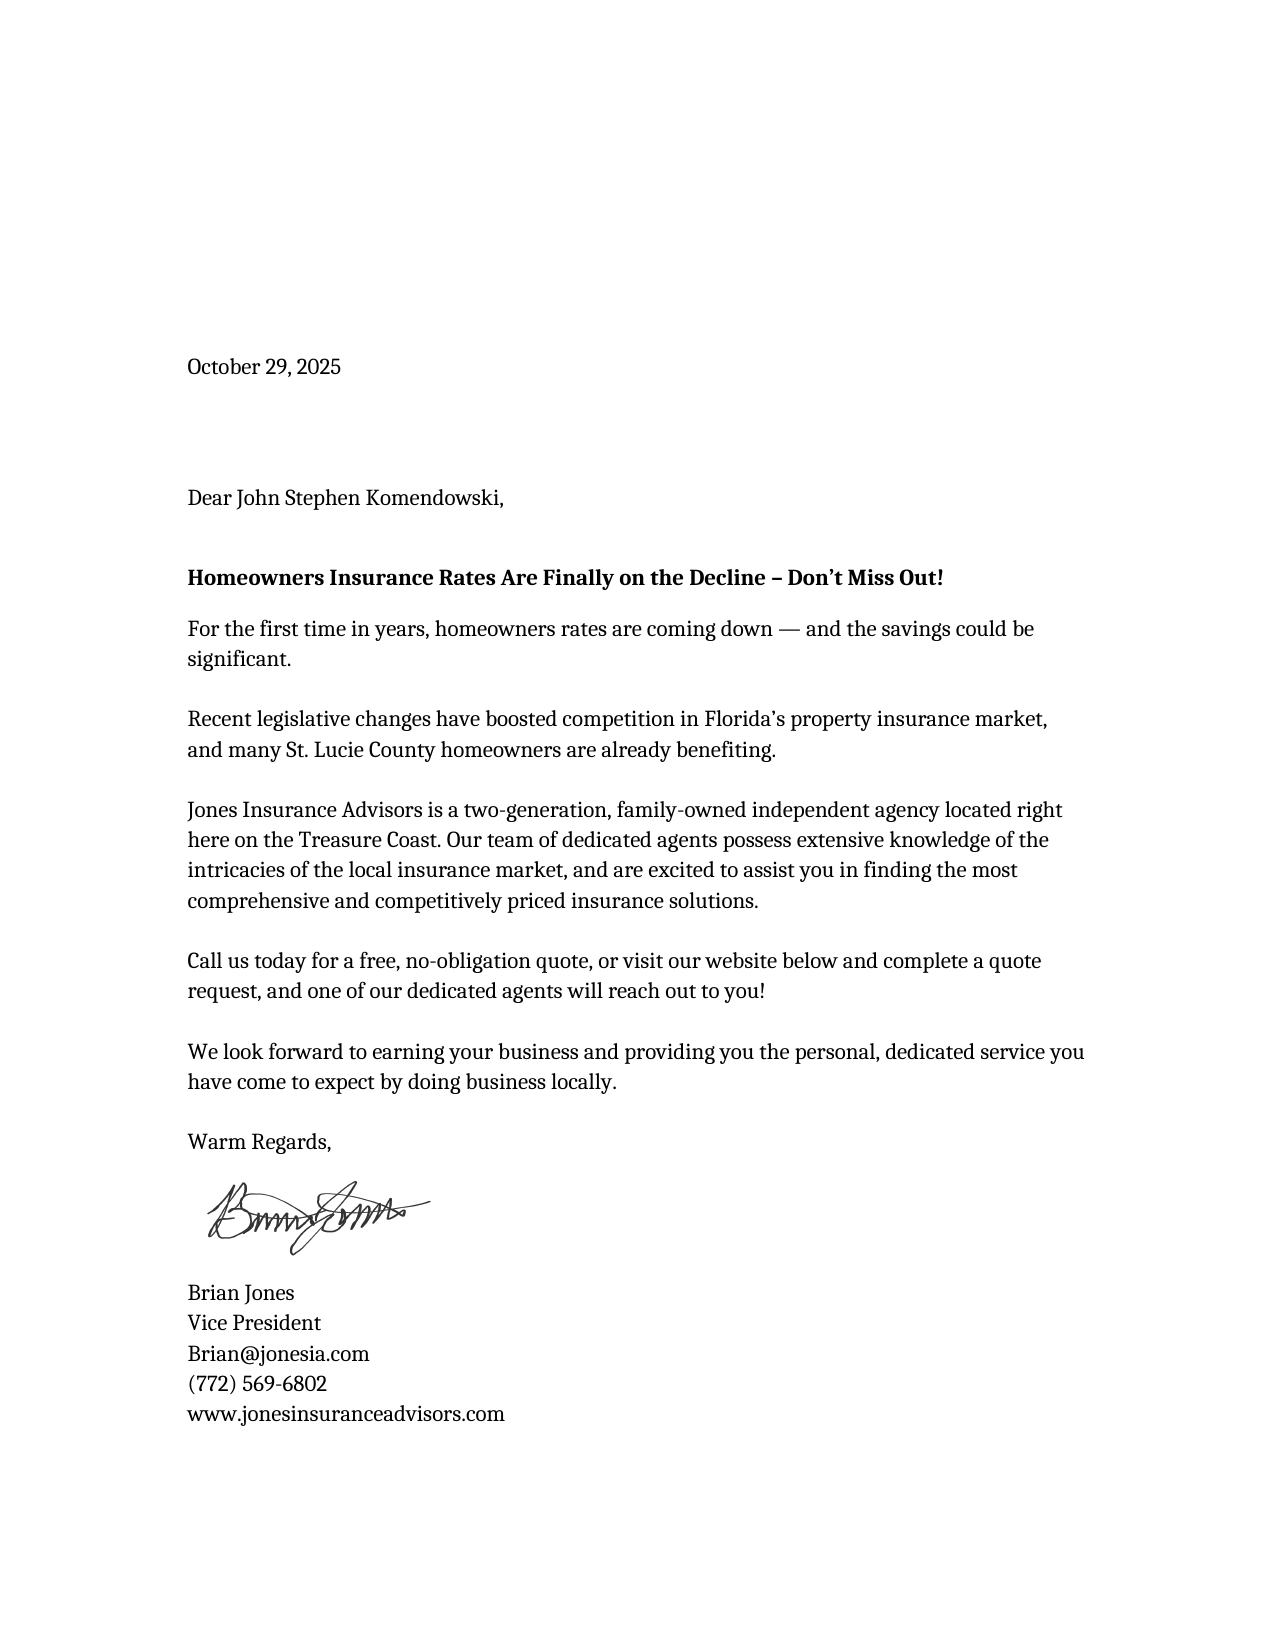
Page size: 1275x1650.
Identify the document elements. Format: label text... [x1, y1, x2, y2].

text Homeowners Insurance Rates Are Finally on the Decline – Don’t Miss Out! [187, 564, 1087, 591]
text October 29, 2025 [187, 354, 1087, 381]
picture [206, 1180, 432, 1256]
text Dear John Stephen Komendowski, [187, 484, 1087, 511]
text Brian Jones Vice President Brian@jonesia.com (772) 569-6802 www.jonesinsuranceadvisors.com [187, 1280, 1087, 1427]
text For the first time in years, homeowners rates are coming down — and the savings could be significant. Recent legislative changes have boosted competition in Florida’s property insurance market, and many St. Lucie County homeowners are already benefiting. Jones Insurance Advisors is a two-generation, family-owned independent agency located right here on the Treasure Coast. Our team of dedicated agents possess extensive knowledge of the intricacies of the local insurance market, and are excited to assist you in finding the most comprehensive and competitively priced insurance solutions. Call us today for a free, no-obligation quote, or visit our website below and complete a quote request, and one of our dedicated agents will reach out to you! We look forward to earning your business and providing you the personal, dedicated service you have come to expect by doing business locally. Warm Regards, [187, 616, 1087, 1156]
